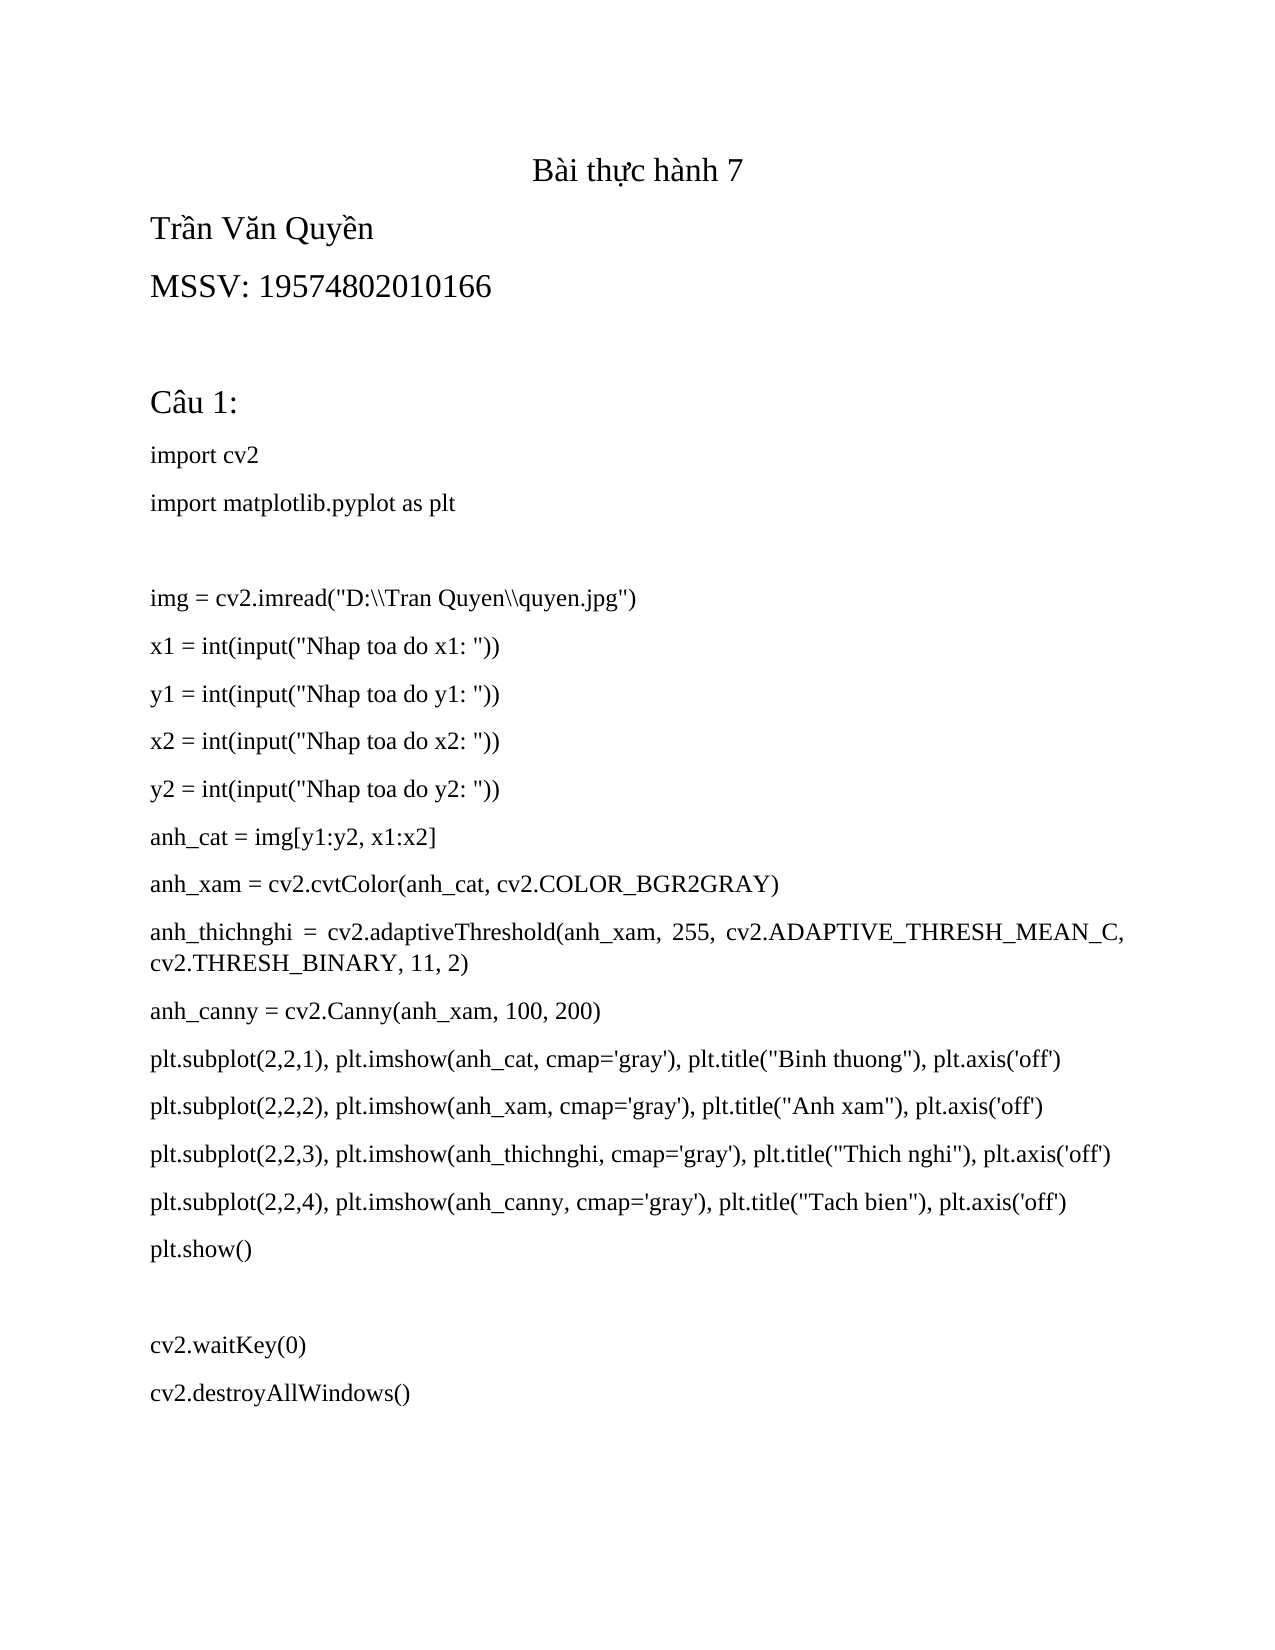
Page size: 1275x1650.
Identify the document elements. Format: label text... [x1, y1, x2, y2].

text import matplotlib.pyplot as plt [150, 488, 1125, 517]
text y2 = int(input("Nhap toa do y2: ")) [150, 774, 1125, 803]
text x2 = int(input("Nhap toa do x2: ")) [150, 726, 1125, 755]
text anh_cat = img[y1:y2, x1:x2] [150, 822, 1125, 851]
text Bài thực hành 7 [150, 150, 1125, 188]
text anh_xam = cv2.cvtColor(anh_cat, cv2.COLOR_BGR2GRAY) [150, 869, 1125, 898]
text plt.subplot(2,2,3), plt.imshow(anh_thichnghi, cmap='gray'), plt.title("Thich nghi"), plt.axis('off') [150, 1139, 1125, 1168]
text plt.subplot(2,2,4), plt.imshow(anh_canny, cmap='gray'), plt.title("Tach bien"), plt.axis('off') [150, 1187, 1125, 1216]
text anh_canny = cv2.Canny(anh_xam, 100, 200) [150, 996, 1125, 1025]
text cv2.destroyAllWindows() [150, 1378, 1125, 1406]
text x1 = int(input("Nhap toa do x1: ")) [150, 631, 1125, 660]
text import cv2 [150, 440, 1125, 469]
text plt.show() [150, 1234, 1125, 1263]
text Trần Văn Quyền [150, 208, 1125, 246]
text Câu 1: [150, 382, 1125, 420]
text anh_thichnghi = cv2.adaptiveThreshold(anh_xam, 255, cv2.ADAPTIVE_THRESH_MEAN_C, cv2.THRESH_BINARY, 11, 2) [150, 917, 1125, 977]
text img = cv2.imread("D:\\Tran Quyen\\quyen.jpg") [150, 583, 1125, 612]
text y1 = int(input("Nhap toa do y1: ")) [150, 679, 1125, 707]
text MSSV: 19574802010166 [150, 266, 1125, 304]
text cv2.waitKey(0) [150, 1330, 1125, 1359]
text plt.subplot(2,2,2), plt.imshow(anh_xam, cmap='gray'), plt.title("Anh xam"), plt.axis('off') [150, 1091, 1125, 1120]
text plt.subplot(2,2,1), plt.imshow(anh_cat, cmap='gray'), plt.title("Binh thuong"), plt.axis('off') [150, 1044, 1125, 1072]
